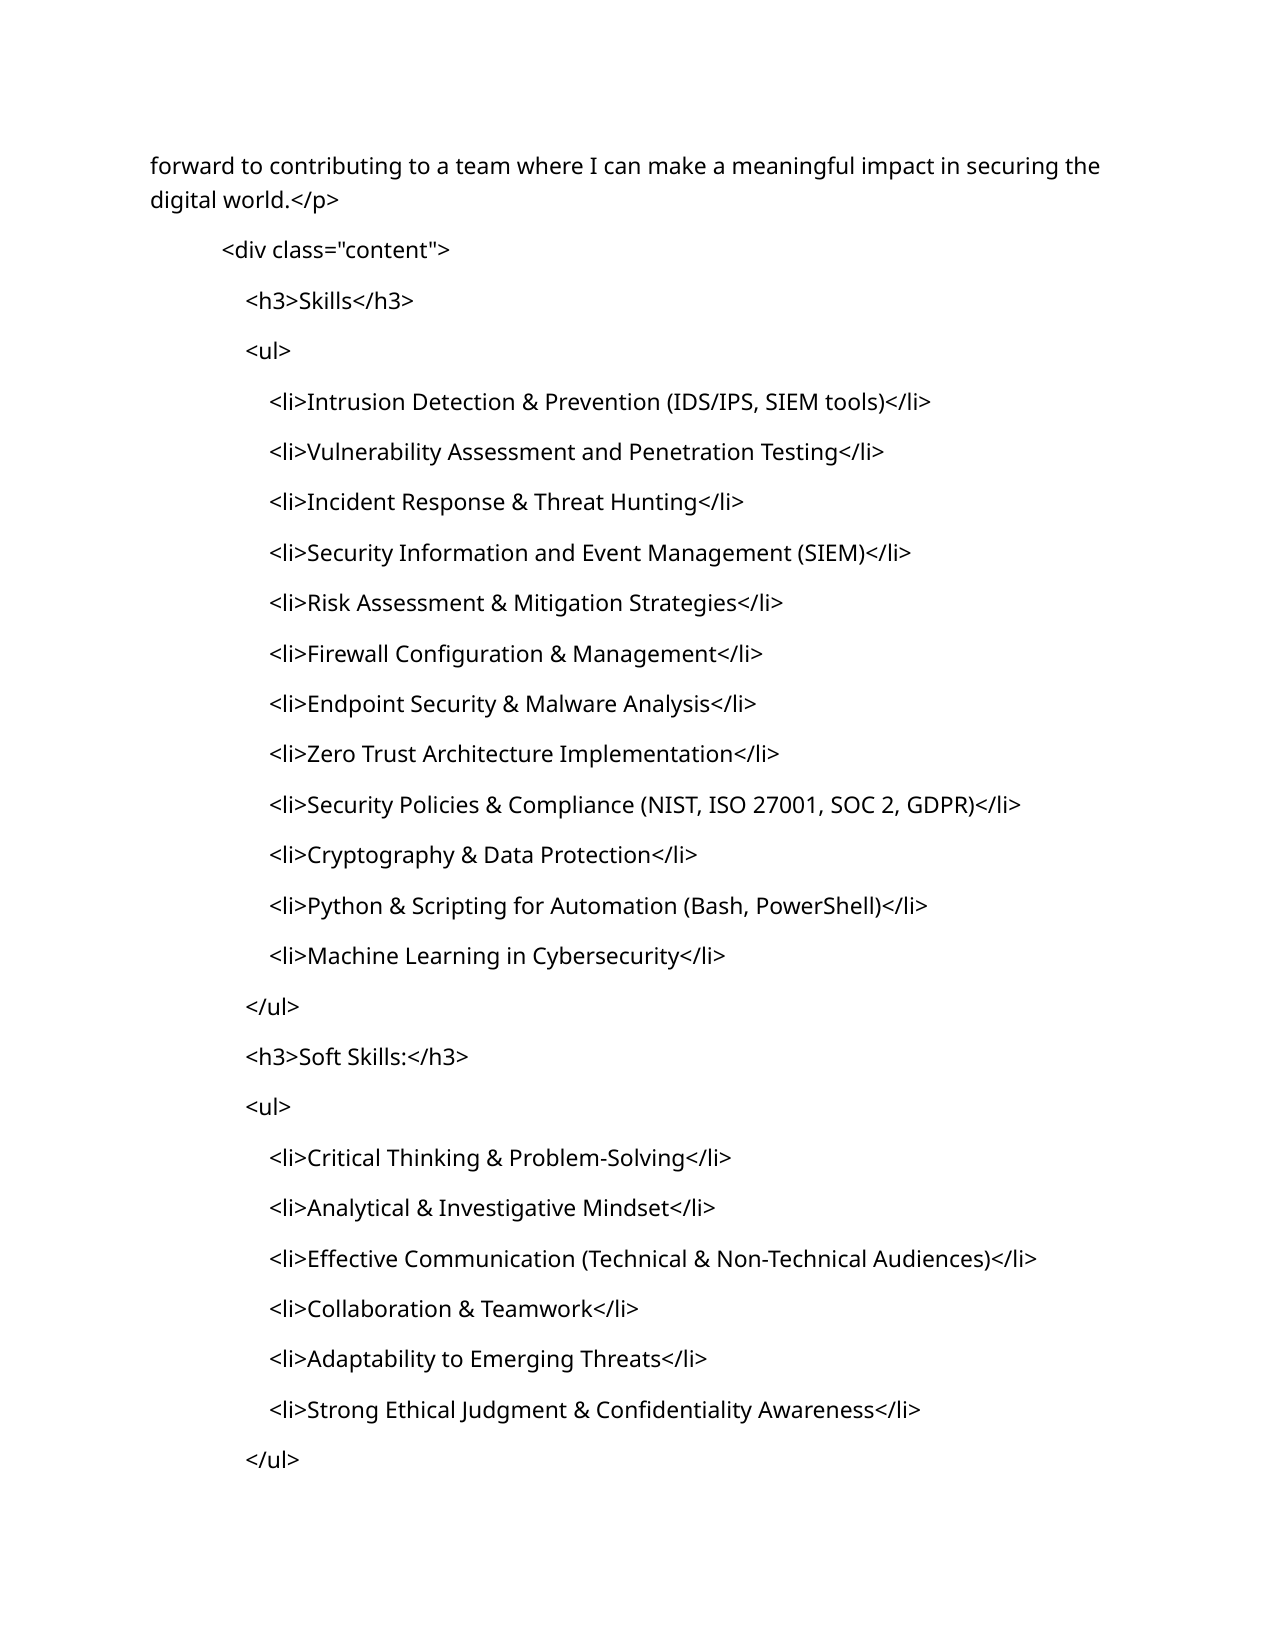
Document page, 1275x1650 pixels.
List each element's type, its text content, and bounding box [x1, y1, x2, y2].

text <li>Security Policies & Compliance (NIST, ISO 27001, SOC 2, GDPR)</li> [150, 789, 1125, 820]
text </ul> [150, 990, 1125, 1022]
text <li>Risk Assessment & Mitigation Strategies</li> [150, 587, 1125, 618]
text <h3>Soft Skills:</h3> [150, 1041, 1125, 1072]
text <li>Endpoint Security & Malware Analysis</li> [150, 688, 1125, 719]
text <ul> [150, 335, 1125, 366]
text <li>Python & Scripting for Automation (Bash, PowerShell)</li> [150, 889, 1125, 921]
text <h3>Skills</h3> [150, 284, 1125, 316]
text <div class="content"> [150, 234, 1125, 265]
text <li>Collaboration & Teamwork</li> [150, 1293, 1125, 1324]
text <li>Intrusion Detection & Prevention (IDS/IPS, SIEM tools)</li> [150, 385, 1125, 417]
text <li>Vulnerability Assessment and Penetration Testing</li> [150, 436, 1125, 467]
text <li>Effective Communication (Technical & Non-Technical Audiences)</li> [150, 1242, 1125, 1274]
text </ul> [150, 1444, 1125, 1475]
text <li>Zero Trust Architecture Implementation</li> [150, 738, 1125, 769]
text <li>Machine Learning in Cybersecurity</li> [150, 940, 1125, 971]
text <li>Incident Response & Threat Hunting</li> [150, 486, 1125, 517]
text <ul> [150, 1091, 1125, 1122]
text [150, 150, 1125, 215]
text <li>Firewall Configuration & Management</li> [150, 637, 1125, 669]
text <li>Strong Ethical Judgment & Confidentiality Awareness</li> [150, 1394, 1125, 1425]
text <li>Adaptability to Emerging Threats</li> [150, 1343, 1125, 1374]
text <li>Critical Thinking & Problem-Solving</li> [150, 1142, 1125, 1173]
text <li>Analytical & Investigative Mindset</li> [150, 1192, 1125, 1223]
text <li>Cryptography & Data Protection</li> [150, 839, 1125, 870]
text <li>Security Information and Event Management (SIEM)</li> [150, 537, 1125, 568]
